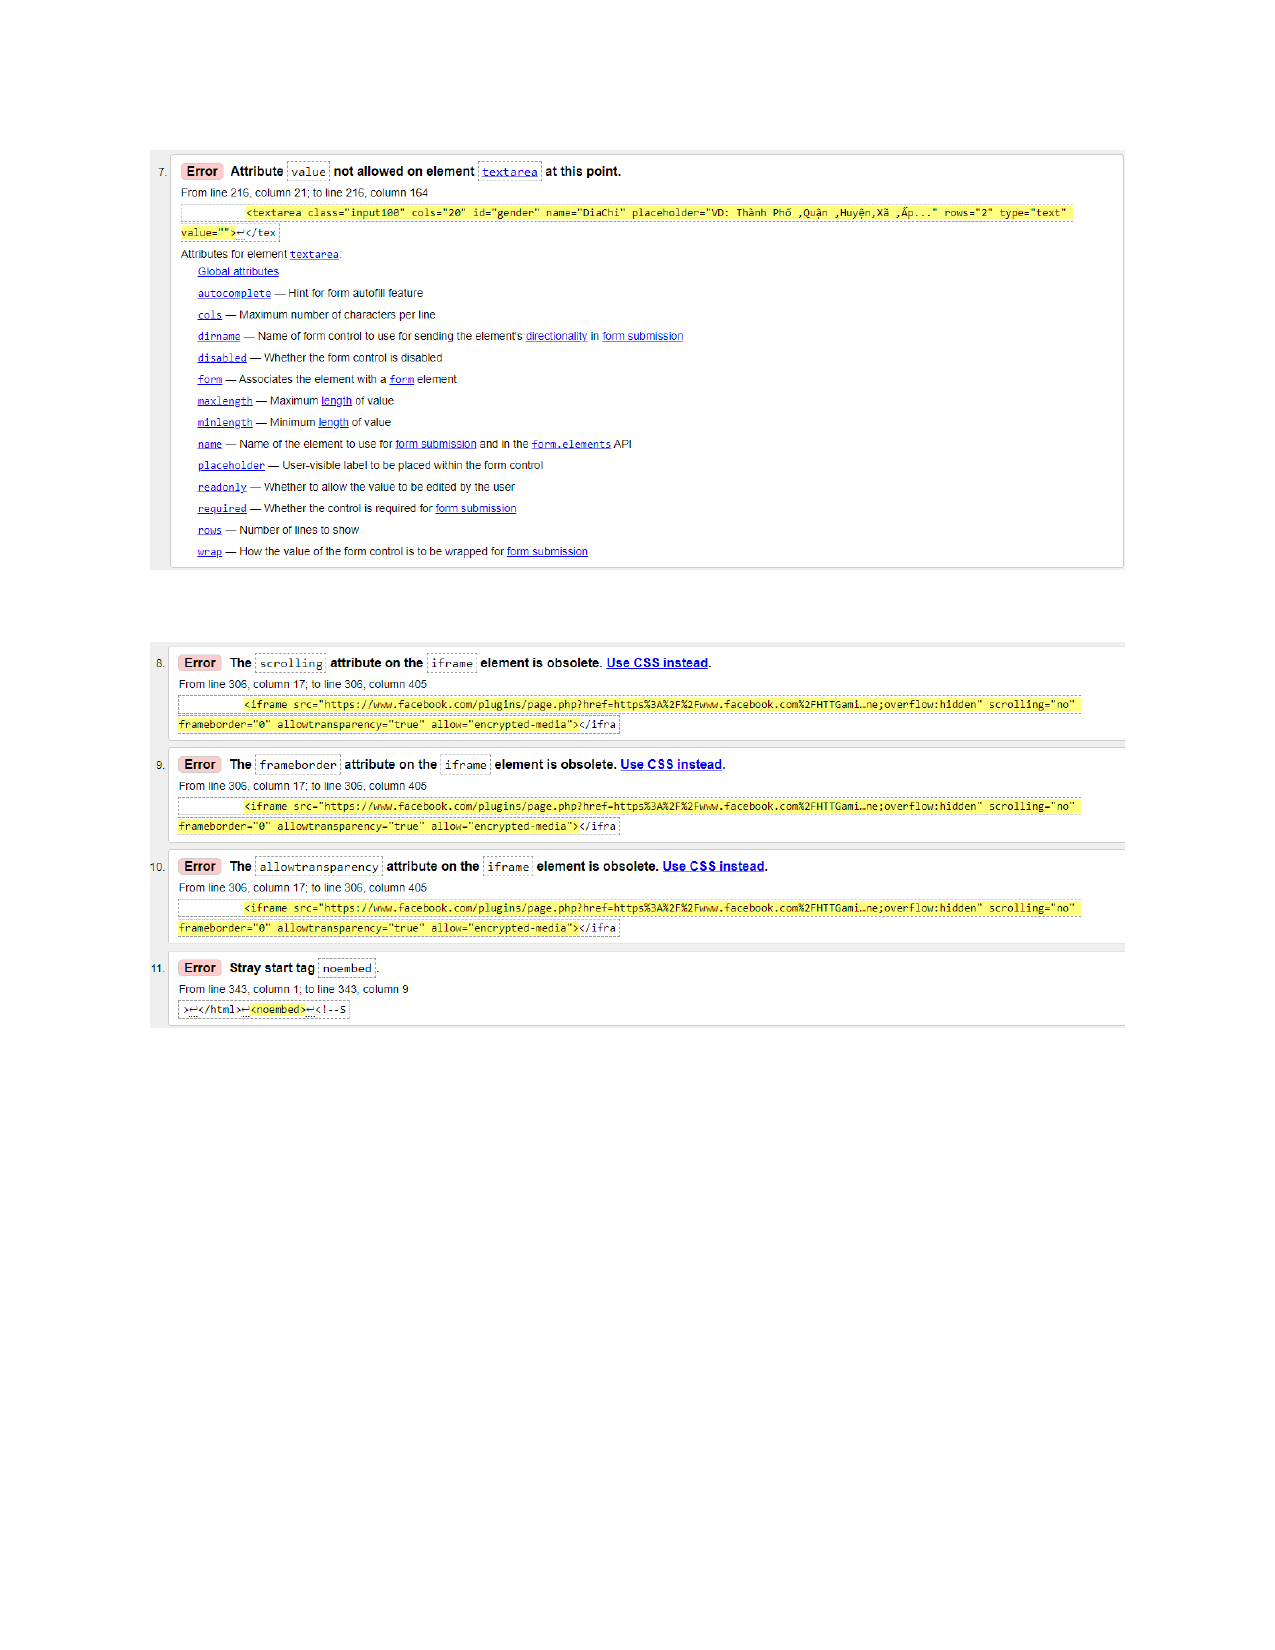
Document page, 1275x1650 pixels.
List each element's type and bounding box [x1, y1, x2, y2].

picture [150, 150, 1125, 570]
picture [150, 642, 1125, 1028]
